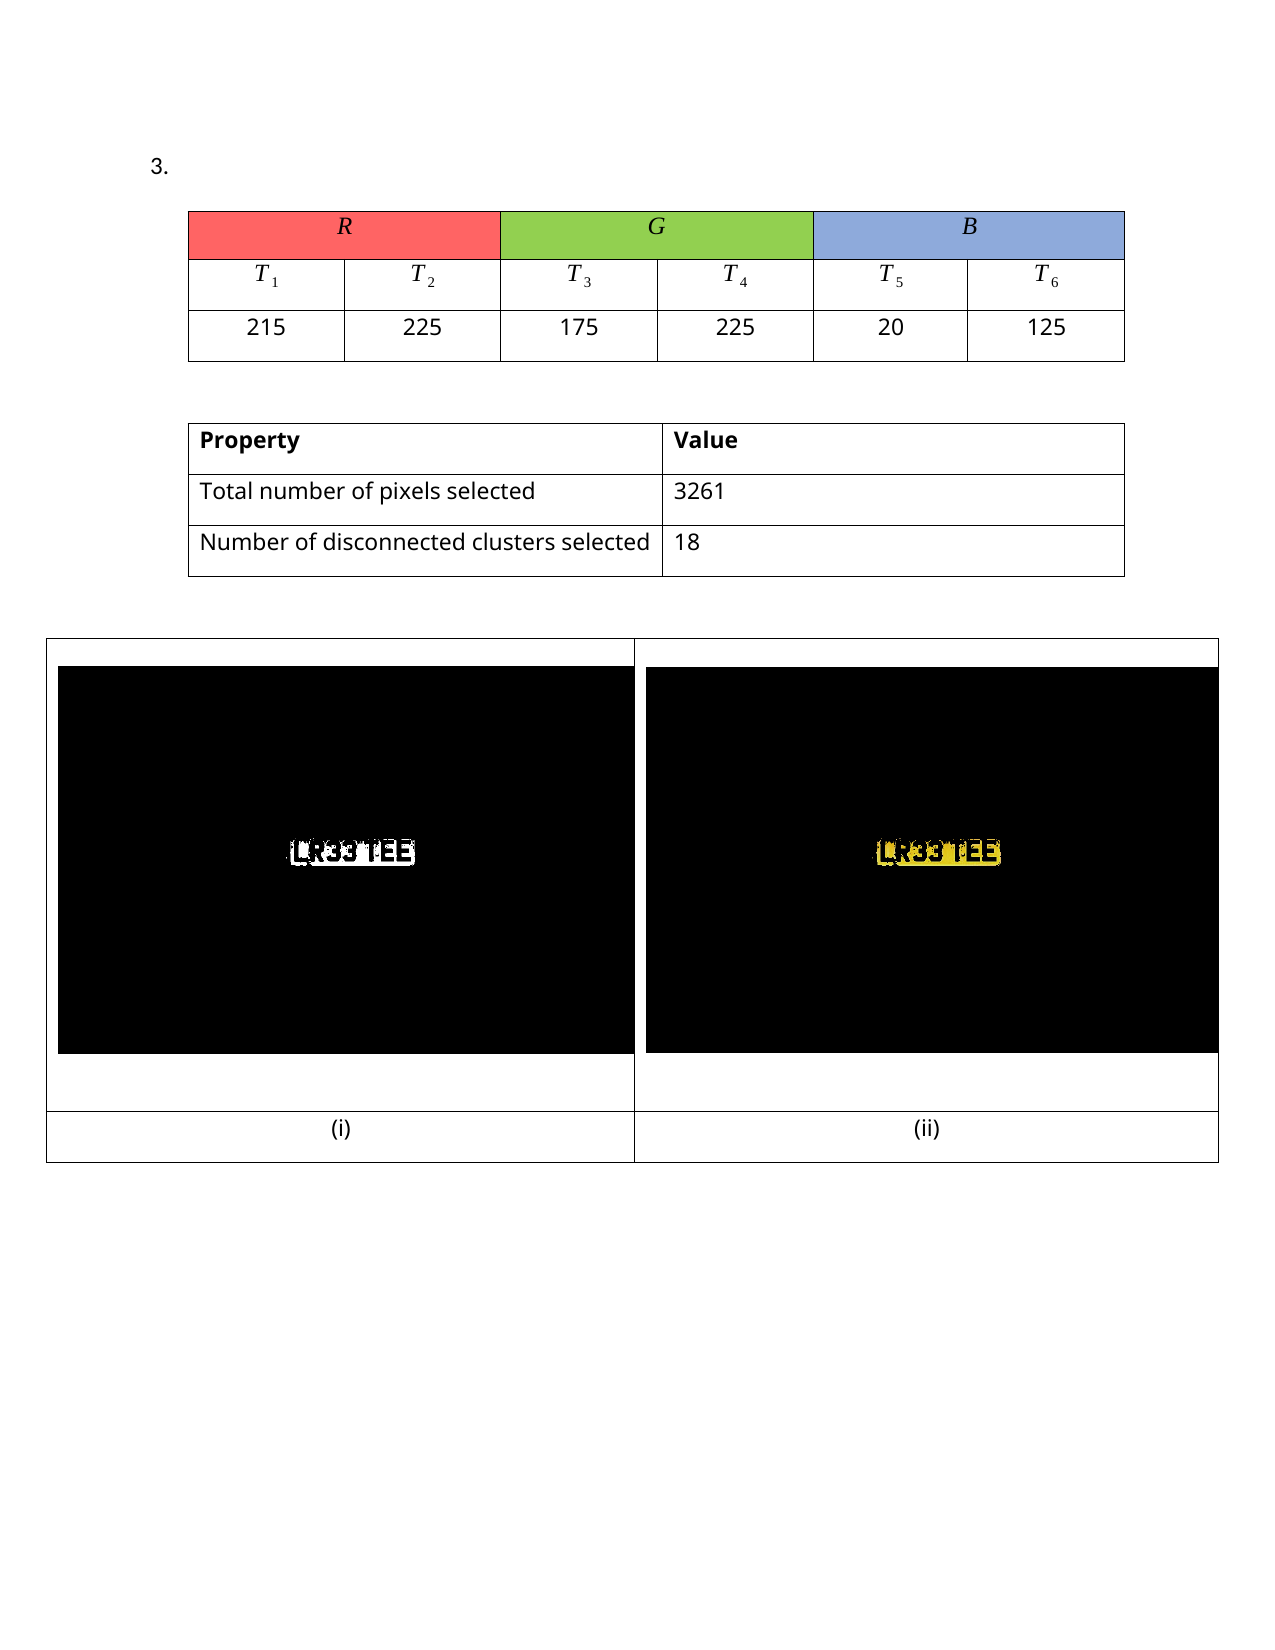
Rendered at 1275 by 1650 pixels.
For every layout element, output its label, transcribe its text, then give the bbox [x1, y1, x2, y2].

table_cell 225 [658, 311, 813, 361]
table_cell 175 [501, 311, 657, 361]
table_header [635, 639, 1218, 1111]
table_cell 125 [968, 311, 1124, 361]
table_cell [501, 260, 657, 310]
table_header Property [189, 424, 662, 474]
table_cell [814, 260, 967, 310]
table_header [814, 212, 1124, 259]
table_header Value [663, 424, 1124, 474]
table_cell (i) [47, 1112, 634, 1162]
picture [58, 666, 635, 1054]
table_cell Total number of pixels selected [189, 475, 662, 525]
table_cell [968, 260, 1124, 310]
table_cell 20 [814, 311, 967, 361]
table_cell [658, 260, 813, 310]
table_cell 215 [189, 311, 344, 361]
table_cell 3261 [663, 475, 1124, 525]
table_header [501, 212, 813, 259]
table_header [47, 639, 634, 1111]
table_cell [189, 260, 344, 310]
table_header [189, 212, 500, 259]
table_cell Number of disconnected clusters selected [189, 526, 662, 576]
text 3. [150, 150, 1125, 181]
table_cell [345, 260, 500, 310]
table_cell 225 [345, 311, 500, 361]
table_cell 18 [663, 526, 1124, 576]
table_cell (ii) [635, 1112, 1218, 1162]
picture [646, 667, 1219, 1053]
